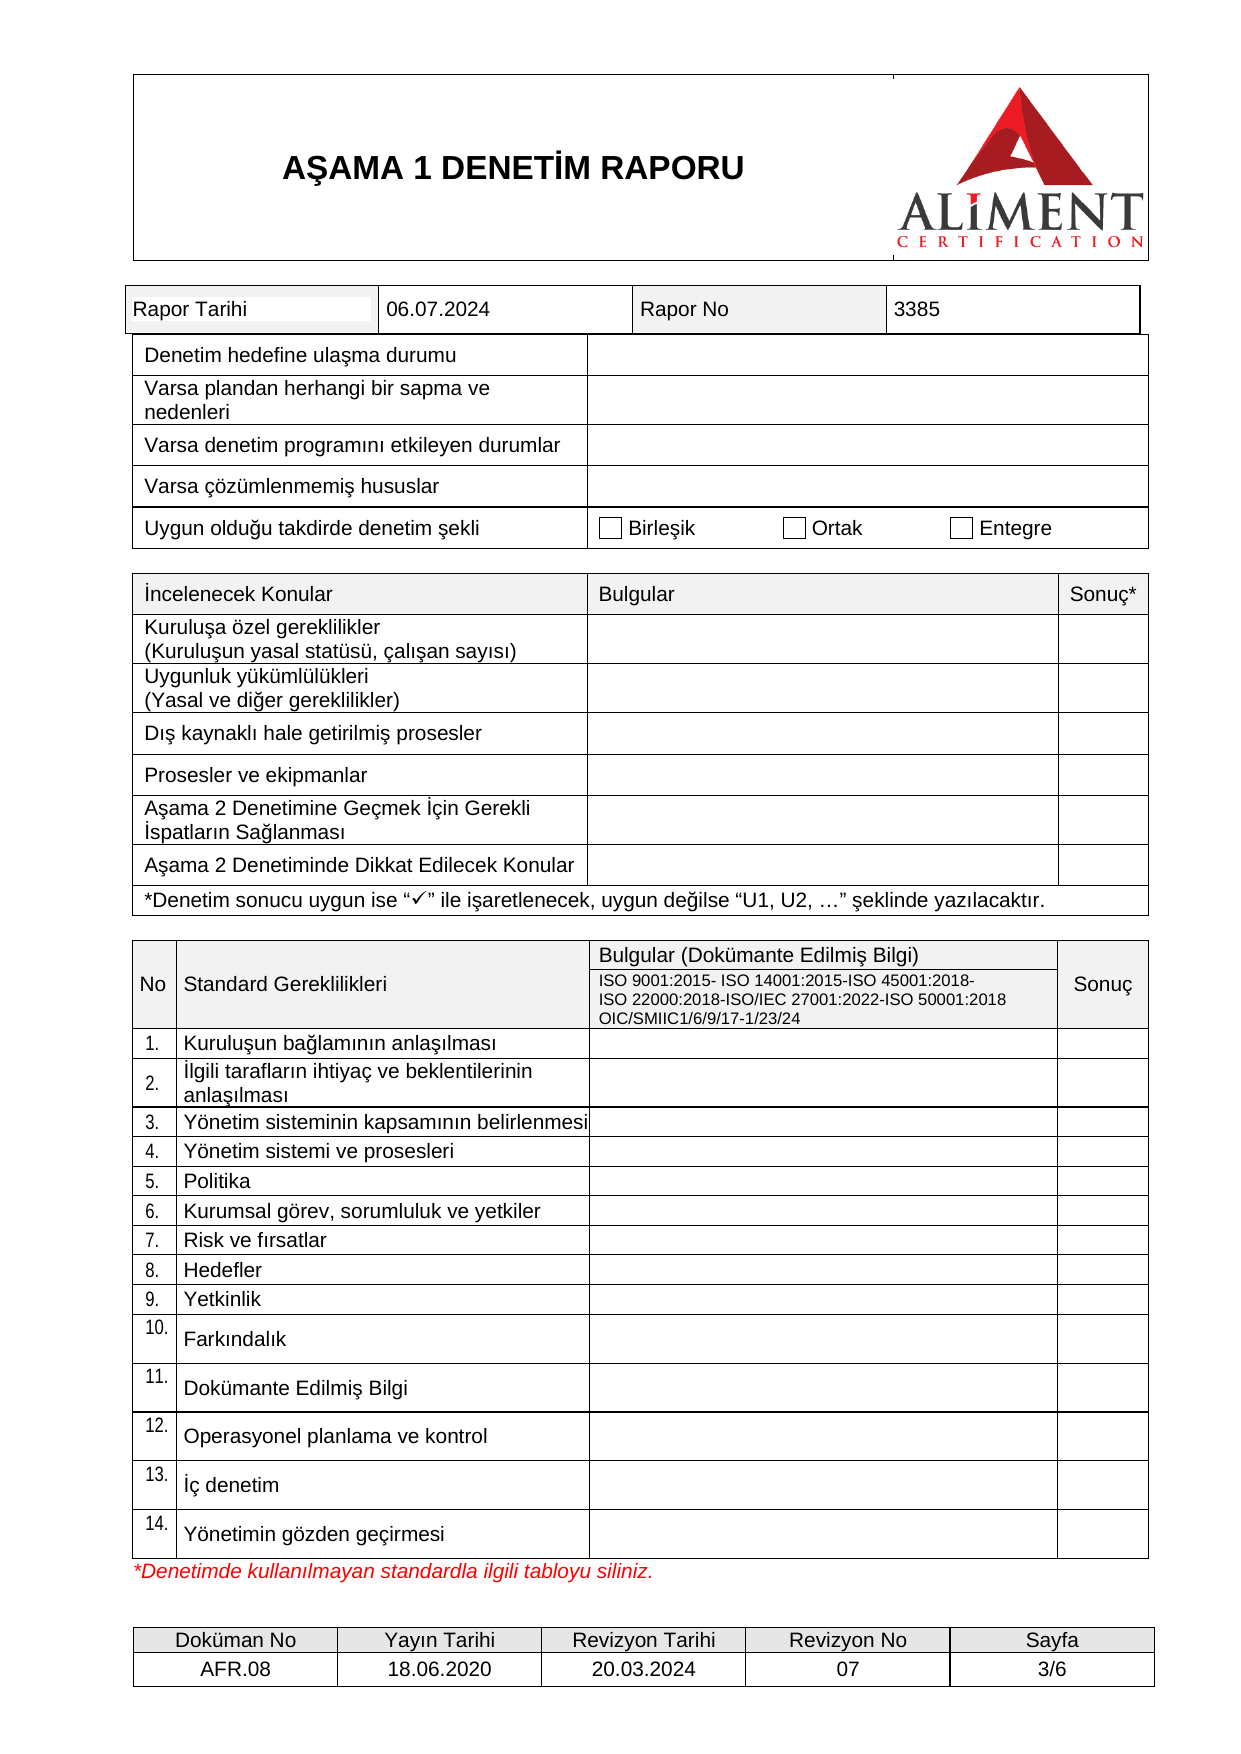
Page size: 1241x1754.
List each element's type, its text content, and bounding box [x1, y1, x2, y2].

table_cell [590, 1137, 1057, 1166]
table_cell Varsa denetim programını etkileyen durumlar [133, 425, 587, 465]
table_cell [588, 796, 1058, 844]
table_cell Risk ve fırsatlar [177, 1226, 589, 1254]
table_cell [133, 1255, 176, 1284]
table_header Bulgular (Dokümante Edilmiş Bilgi) [590, 941, 1057, 969]
table_cell [1058, 1059, 1148, 1106]
table_cell [133, 1029, 176, 1057]
table_cell [133, 1226, 176, 1254]
table_cell [588, 615, 1058, 663]
table_cell [1058, 1167, 1148, 1195]
table_cell Dış kaynaklı hale getirilmiş prosesler [133, 713, 587, 753]
table_cell [1058, 1137, 1148, 1166]
table_cell [588, 335, 1148, 375]
table_cell [590, 1226, 1057, 1254]
table_cell [588, 664, 1058, 712]
table_header İncelenecek Konular [133, 574, 587, 614]
table_cell Farkındalık [177, 1315, 589, 1362]
table_cell [588, 466, 1148, 506]
table_cell Varsa çözümlenmemiş hususlar [133, 466, 587, 506]
table_cell Uygun olduğu takdirde denetim şekli [133, 508, 587, 548]
table_cell Birleşik Ortak Entegre [588, 508, 1148, 548]
table_cell Kurumsal görev, sorumluluk ve yetkiler [177, 1196, 589, 1225]
table_header No [133, 941, 176, 1028]
table_cell Prosesler ve ekipmanlar [133, 755, 587, 795]
table_cell [1059, 796, 1148, 844]
table_cell [588, 713, 1058, 753]
table_cell Denetim hedefine ulaşma durumu [133, 335, 587, 375]
table_cell İç denetim [177, 1461, 589, 1509]
table_cell [590, 1510, 1057, 1558]
table_cell [133, 1167, 176, 1195]
table_cell [1059, 755, 1148, 795]
table_cell Politika [177, 1167, 589, 1195]
table_cell [590, 1059, 1057, 1106]
table_cell [133, 1196, 176, 1225]
table_cell Operasyonel planlama ve kontrol [177, 1413, 589, 1460]
table_cell Aşama 2 Denetimine Geçmek İçin Gerekli İspatların Sağlanması [133, 796, 587, 844]
table_cell [1058, 1108, 1148, 1136]
table_cell [1059, 845, 1148, 885]
table_cell Kuruluşun bağlamının anlaşılması [177, 1029, 589, 1057]
table_cell Yönetim sisteminin kapsamının belirlenmesi [177, 1108, 589, 1136]
table_cell [1058, 1510, 1148, 1558]
text *Denetimde kullanılmayan standardla ilgili tabloyu siliniz. [133, 1559, 1162, 1583]
table_cell [133, 1137, 176, 1166]
table_cell [588, 845, 1058, 885]
table_cell [590, 1461, 1057, 1509]
table_cell [1059, 713, 1148, 753]
table_cell [1058, 1029, 1148, 1057]
table_cell [1058, 1226, 1148, 1254]
table_cell [1058, 1315, 1148, 1362]
table_cell [590, 1315, 1057, 1362]
table_cell Aşama 2 Denetiminde Dikkat Edilecek Konular [133, 845, 587, 885]
picture [893, 79, 1147, 255]
table_cell [133, 1059, 176, 1106]
table_cell Yönetim sistemi ve prosesleri [177, 1137, 589, 1166]
table_cell [590, 1167, 1057, 1195]
table_cell [590, 1108, 1057, 1136]
table_cell [1058, 1461, 1148, 1509]
table_cell [590, 1285, 1057, 1313]
table_header Sonuç* [1059, 574, 1148, 614]
table_cell [1059, 664, 1148, 712]
table_cell [133, 1108, 176, 1136]
table_cell [1058, 1255, 1148, 1284]
table_cell [590, 1255, 1057, 1284]
table_cell [1058, 1285, 1148, 1313]
table_cell [588, 755, 1058, 795]
table_cell İlgili tarafların ihtiyaç ve beklentilerinin anlaşılması [177, 1059, 589, 1106]
table_cell [133, 1413, 176, 1460]
table_cell [133, 1364, 176, 1411]
table_cell Yönetimin gözden geçirmesi [177, 1510, 589, 1558]
table_header Standard Gereklilikleri [177, 941, 589, 1028]
table_cell Kuruluşa özel gereklilikler (Kuruluşun yasal statüsü, çalışan sayısı) [133, 615, 587, 663]
table_cell [1058, 1413, 1148, 1460]
table_cell [588, 376, 1148, 424]
table_cell [133, 1315, 176, 1362]
table_cell ISO 9001:2015- ISO 14001:2015-ISO 45001:2018- ISO 22000:2018-ISO/IEC 27001:2022-ISO 50001:2018 OIC/SMIIC1/6/9/17-1/23/24 [590, 970, 1057, 1028]
table_cell [588, 425, 1148, 465]
table_cell Dokümante Edilmiş Bilgi [177, 1364, 589, 1411]
table_cell [133, 1510, 176, 1558]
table_cell [1058, 1196, 1148, 1225]
table_header Bulgular [588, 574, 1058, 614]
table_header Sonuç [1058, 941, 1148, 1028]
table_cell Hedefler [177, 1255, 589, 1284]
table_cell [590, 1413, 1057, 1460]
table_cell Yetkinlik [177, 1285, 589, 1313]
table_cell [133, 1285, 176, 1313]
table_cell [133, 1461, 176, 1509]
table_cell [1058, 1364, 1148, 1411]
table_cell Varsa plandan herhangi bir sapma ve nedenleri [133, 376, 587, 424]
table_cell [590, 1029, 1057, 1057]
table_cell *Denetim sonucu uygun ise “” ile işaretlenecek, uygun değilse “U1, U2, …” şeklinde yazılacaktır. [133, 886, 1148, 915]
table_cell [1059, 615, 1148, 663]
table_cell Uygunluk yükümlülükleri (Yasal ve diğer gereklilikler) [133, 664, 587, 712]
table_cell [590, 1364, 1057, 1411]
table_cell [590, 1196, 1057, 1225]
